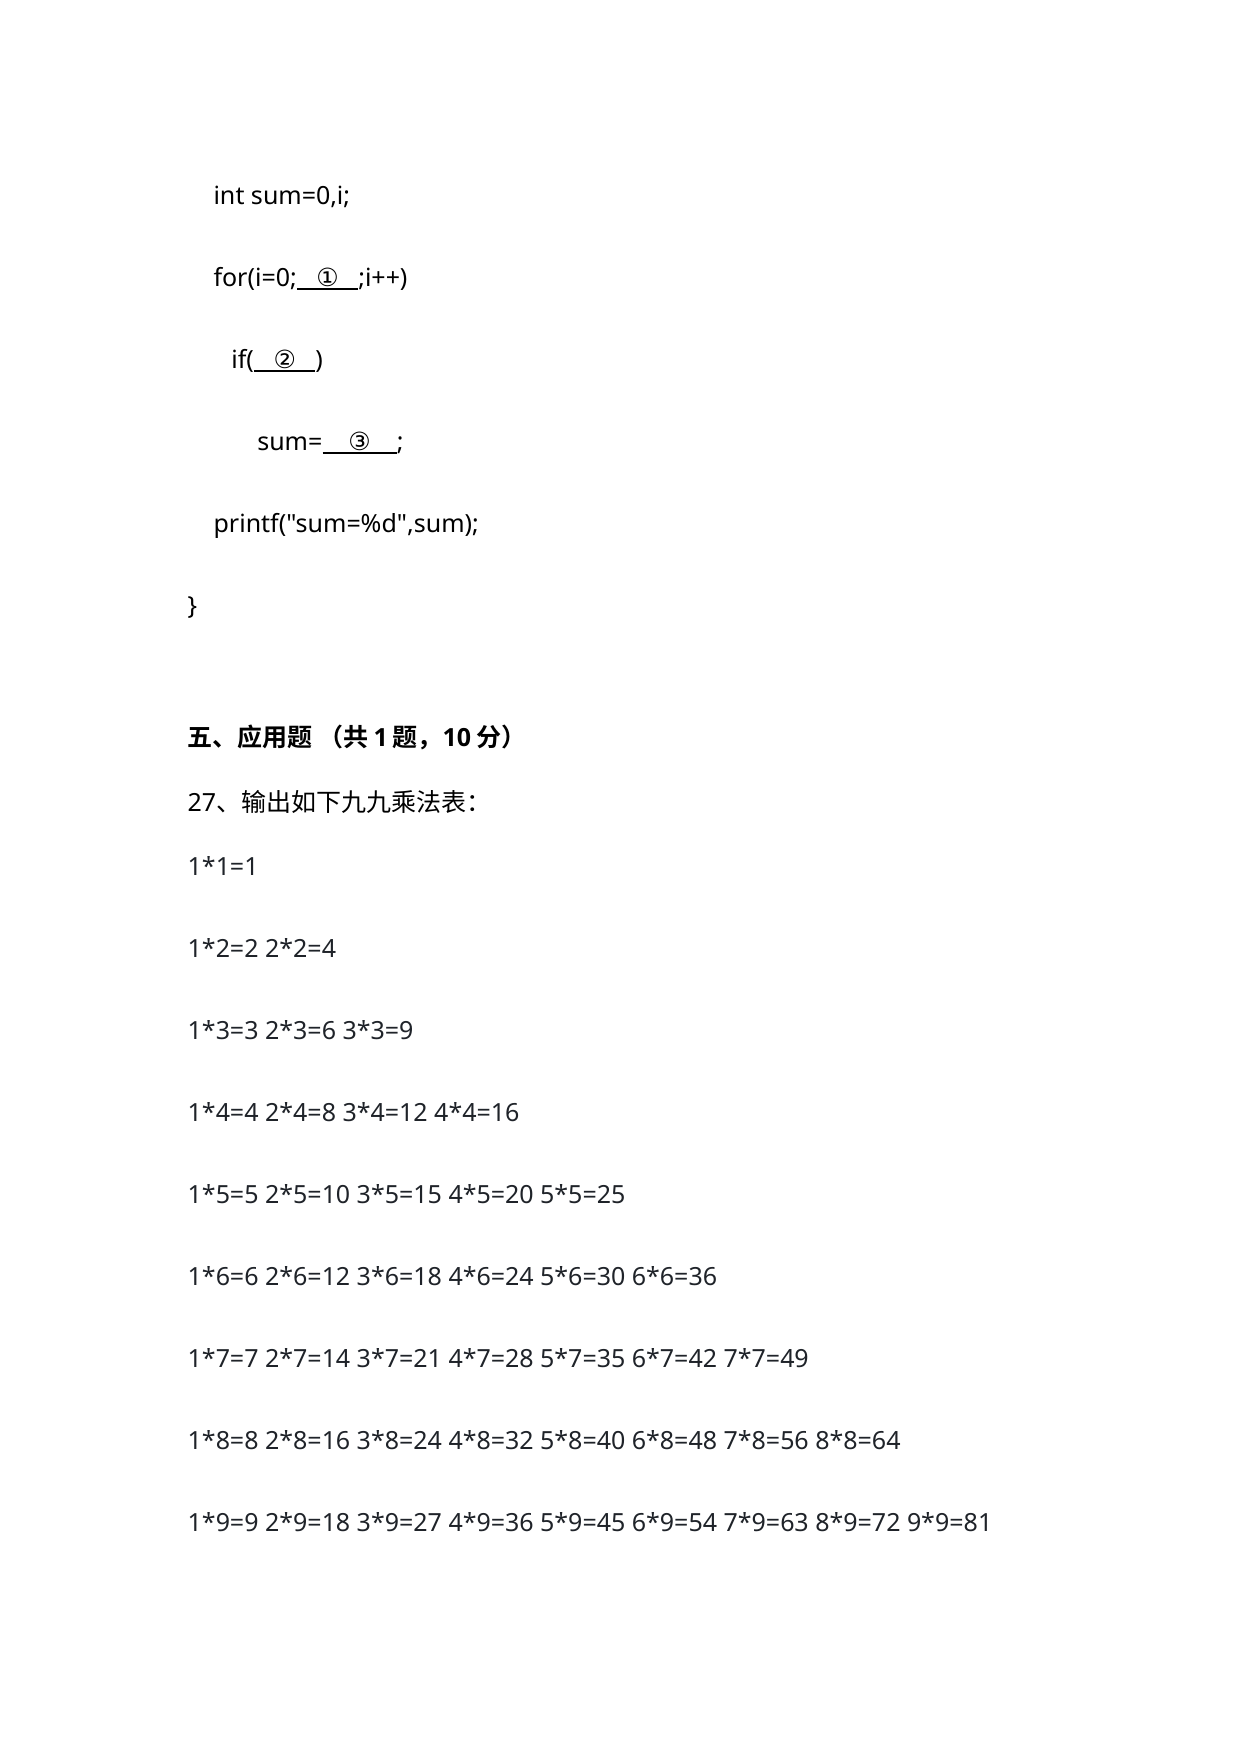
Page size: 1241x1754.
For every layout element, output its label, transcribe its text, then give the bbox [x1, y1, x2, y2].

text 1*4=4 2*4=8 3*4=12 4*4=16 [187, 1079, 1053, 1144]
text 1*8=8 2*8=16 3*8=24 4*8=32 5*8=40 6*8=48 7*8=56 8*8=64 [187, 1407, 1053, 1472]
text 1*6=6 2*6=12 3*6=18 4*6=24 5*6=30 6*6=36 [187, 1243, 1053, 1308]
text 1*1=1 [187, 833, 1053, 898]
text if( ② ) [187, 326, 1053, 391]
text printf("sum=%d",sum); [187, 490, 1053, 555]
text 27、输出如下九九乘法表： [187, 768, 1053, 833]
text 1*9=9 2*9=18 3*9=27 4*9=36 5*9=45 6*9=54 7*9=63 8*9=72 9*9=81 [187, 1489, 1053, 1554]
text 1*5=5 2*5=10 3*5=15 4*5=20 5*5=25 [187, 1161, 1053, 1226]
text 1*3=3 2*3=6 3*3=9 [187, 997, 1053, 1062]
text 1*7=7 2*7=14 3*7=21 4*7=28 5*7=35 6*7=42 7*7=49 [187, 1325, 1053, 1390]
text } [187, 572, 1053, 637]
subtitle 五、应用题 （共1题，10分） [187, 703, 1053, 768]
text int sum=0,i; [187, 162, 1053, 227]
text 1*2=2 2*2=4 [187, 915, 1053, 980]
text sum= ③ ; [187, 408, 1053, 473]
text for(i=0; ① ;i++) [187, 244, 1053, 309]
